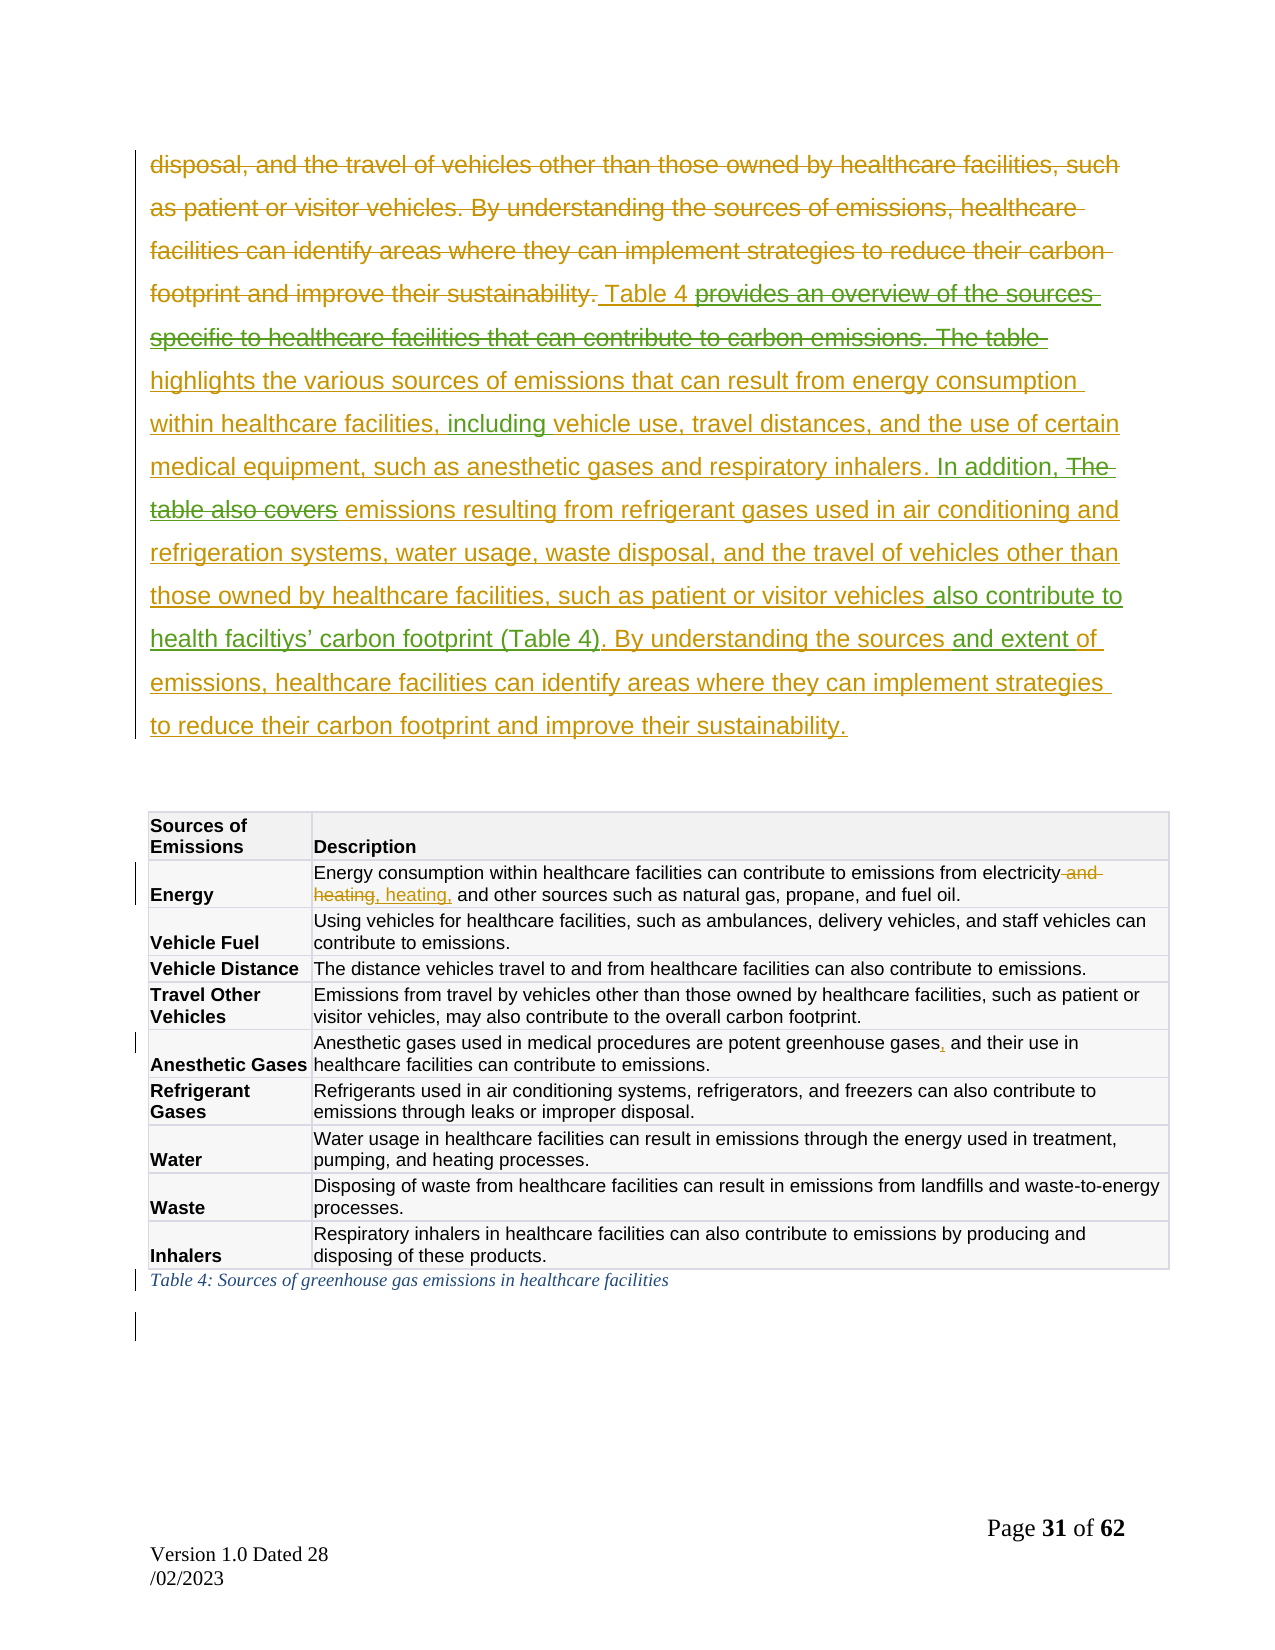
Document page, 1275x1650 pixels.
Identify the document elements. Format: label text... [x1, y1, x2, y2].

table_cell Vehicle Fuel [149, 908, 311, 955]
table_cell Respiratory inhalers in healthcare facilities can also contribute to emissions by producing and disposing of these products. [313, 1222, 1168, 1268]
table_cell Energy [149, 861, 311, 907]
table_cell Water usage in healthcare facilities can result in emissions through the energy used in treatment, pumping, and heating processes. [313, 1126, 1168, 1172]
table_cell Anesthetic Gases [149, 1030, 311, 1077]
table_cell Vehicle Distance [149, 956, 311, 981]
table_cell The distance vehicles travel to and from healthcare facilities can also contribute to emissions. [313, 956, 1168, 981]
table_cell Refrigerants used in air conditioning systems, refrigerators, and freezers can also contribute to emissions through leaks or improper disposal. [313, 1078, 1168, 1124]
table_cell Refrigerant Gases [149, 1078, 311, 1124]
text Table 4: Sources of greenhouse gas emissions in healthcare facilities [150, 1270, 1125, 1291]
table_header Sources of Emissions [149, 813, 311, 859]
table_cell Inhalers [149, 1222, 311, 1268]
table_header Description [313, 813, 1168, 859]
table_cell Travel Other Vehicles [149, 983, 311, 1029]
table_cell Anesthetic gases used in medical procedures are potent greenhouse gases and their use in healthcare facilities can contribute to emissions. [313, 1030, 1168, 1077]
table_cell Waste [149, 1174, 311, 1220]
table_cell Disposing of waste from healthcare facilities can result in emissions from landfills and waste-to-energy processes. [313, 1174, 1168, 1220]
table_cell Water [149, 1126, 311, 1172]
table_cell Emissions from travel by vehicles other than those owned by healthcare facilities, such as patient or visitor vehicles, may also contribute to the overall carbon footprint. [313, 983, 1168, 1029]
table_cell Energy consumption within healthcare facilities can contribute to emissions from electricity and other sources such as natural gas, propane, and fuel oil. [313, 861, 1168, 907]
table_cell Using vehicles for healthcare facilities, such as ambulances, delivery vehicles, and staff vehicles can contribute to emissions. [313, 908, 1168, 955]
